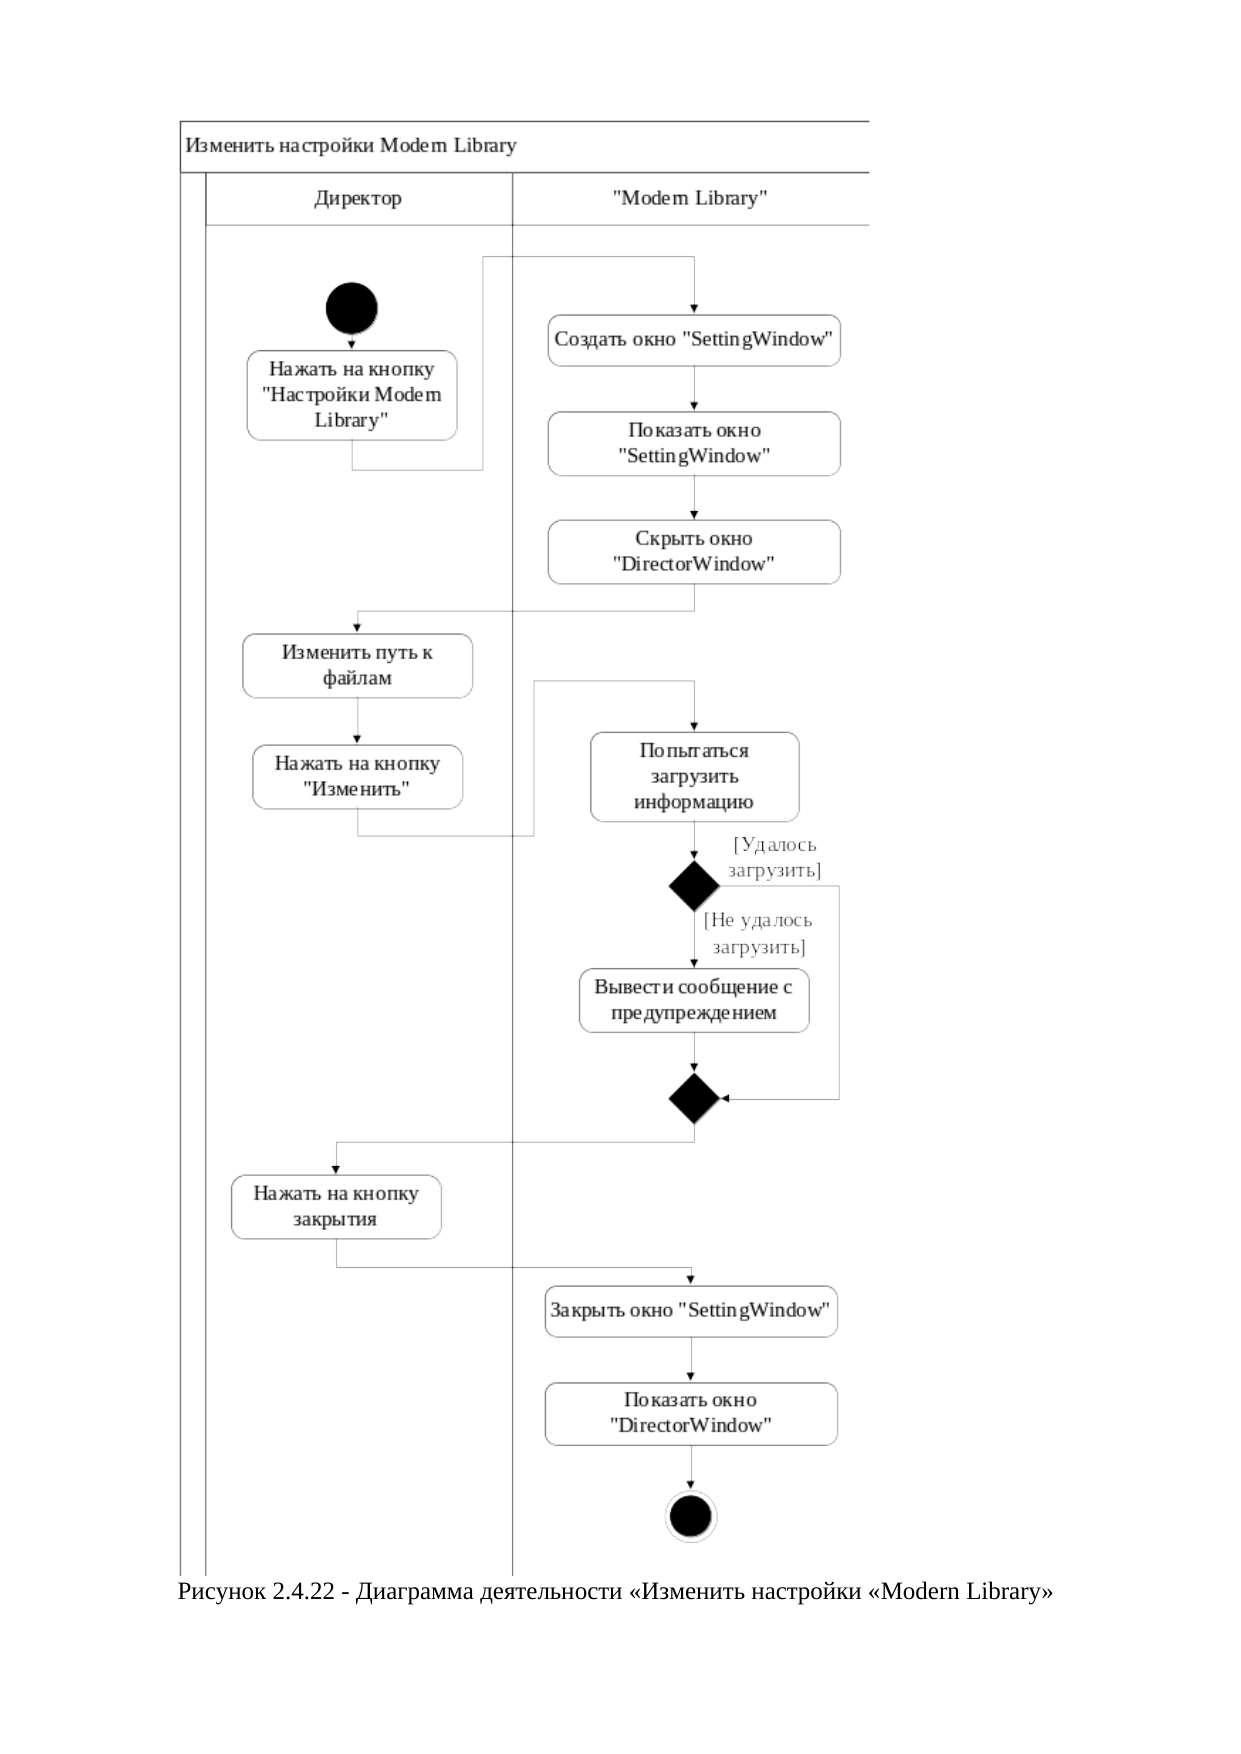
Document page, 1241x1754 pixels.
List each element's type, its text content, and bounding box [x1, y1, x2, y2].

list Рисунок 2.4.22 - Диаграмма деятельности «Изменить настройки «Modern Library» [177, 1576, 1181, 1605]
